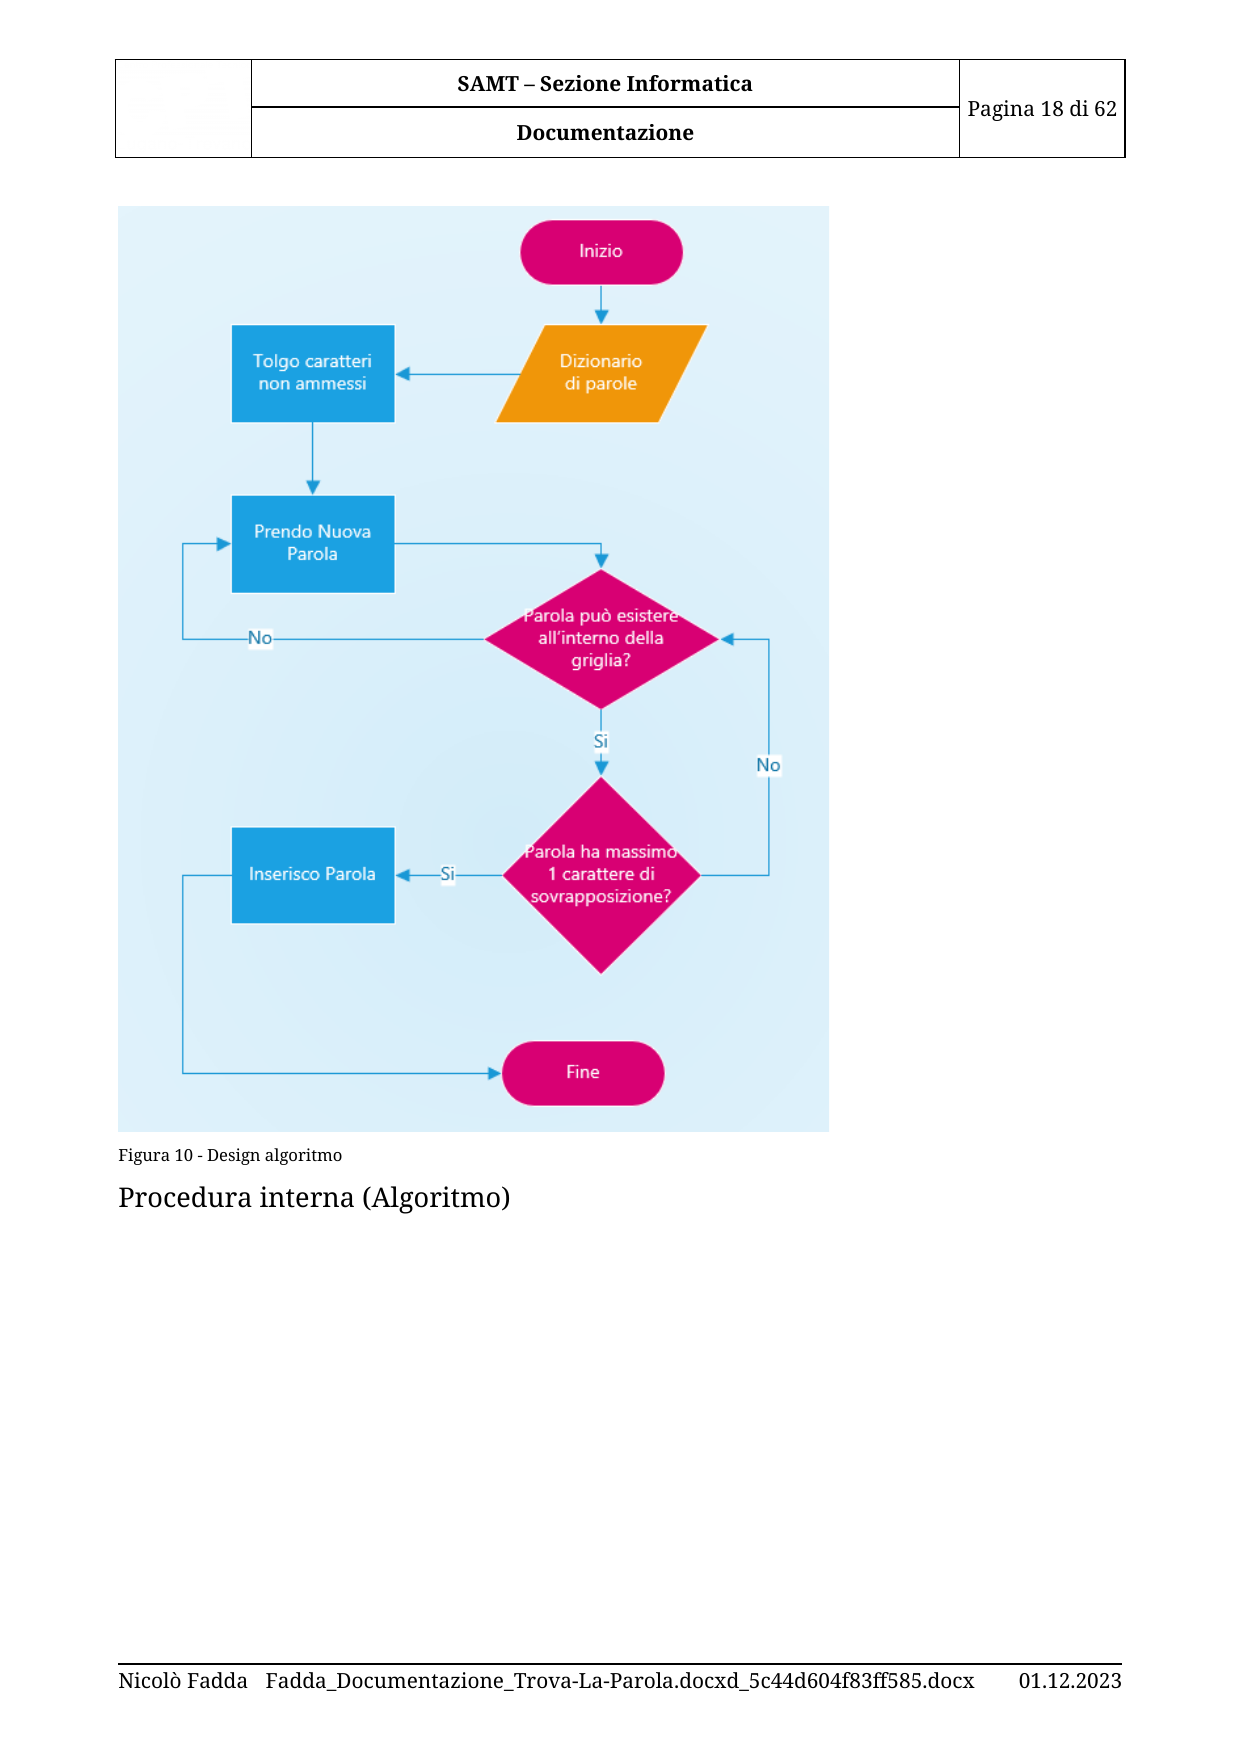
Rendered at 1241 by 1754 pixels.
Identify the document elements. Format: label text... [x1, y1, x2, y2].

picture [115, 60, 251, 157]
picture [118, 206, 830, 1132]
text Procedura interna (Algoritmo) [118, 1179, 1122, 1216]
